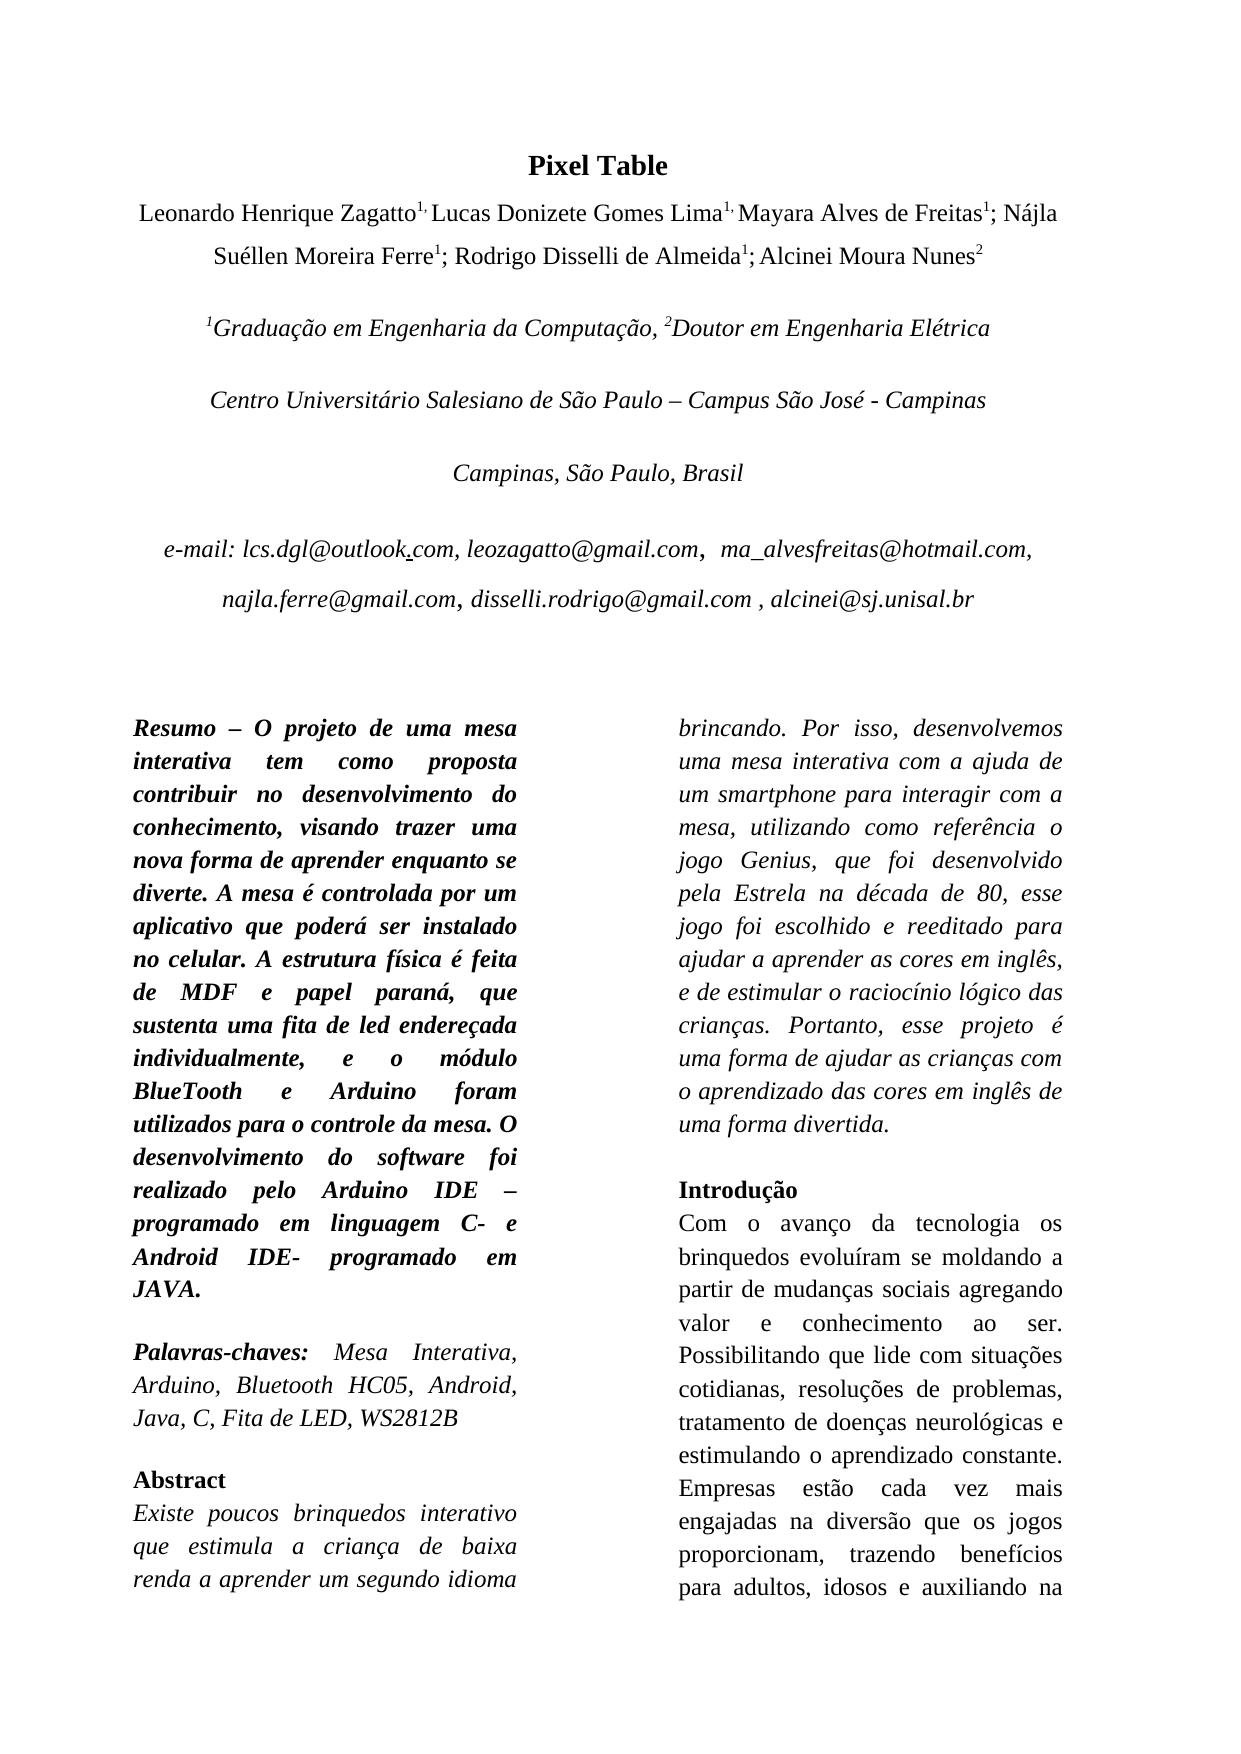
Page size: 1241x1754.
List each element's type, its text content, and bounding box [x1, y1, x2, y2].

text Existe poucos brinquedos interativo que estimula a criança de baixa renda a aprender um segundo idioma brincando. Por isso, desenvolvemos uma mesa interativa com a ajuda de um smartphone para interagir com a mesa, utilizando como referência o jogo Genius, que foi desenvolvido pela Estrela na década de 80, esse jogo foi escolhido e reeditado para ajudar a aprender as cores em inglês, e de estimular o raciocínio lógico das crianças. Portanto, esse projeto é uma forma de ajudar as crianças com o aprendizado das cores em inglês de uma forma divertida. [133, 1498, 517, 1593]
text Existe poucos brinquedos interativo que estimula a criança de baixa renda a aprender um segundo idioma brincando. Por isso, desenvolvemos uma mesa interativa com a ajuda de um smartphone para interagir com a mesa, utilizando como referência o jogo Genius, que foi desenvolvido pela Estrela na década de 80, esse jogo foi escolhido e reeditado para ajudar a aprender as cores em inglês, e de estimular o raciocínio lógico das crianças. Portanto, esse projeto é uma forma de ajudar as crianças com o aprendizado das cores em inglês de uma forma divertida. [678, 713, 1063, 1138]
text Introdução [678, 1176, 1063, 1204]
text Pixel Table [133, 148, 1063, 181]
text Centro Universitário Salesiano de São Paulo – Campus São José - Campinas [133, 386, 1063, 414]
text 1Graduação em Engenharia da Computação, 2Doutor em Engenharia Elétrica [133, 313, 1063, 342]
text Campinas, São Paulo, Brasil [133, 458, 1063, 487]
text Palavras-chaves: Mesa Interativa, Arduino, Bluetooth HC05, Android, Java, C, Fita de LED, WS2812B [133, 1337, 517, 1432]
text e-mail: lcs.dgl@outlook.com, leozagatto@gmail.com, ma_alvesfreitas@hotmail.com, najla.ferre@gmail.com, disselli.rodrigo@gmail.com , alcinei@sj.unisal.br [133, 530, 1063, 614]
text Resumo – O projeto de uma mesa interativa tem como proposta contribuir no desenvolvimento do conhecimento, visando trazer uma nova forma de aprender enquanto se diverte. A mesa é controlada por um aplicativo que poderá ser instalado no celular. A estrutura física é feita de MDF e papel paraná, que sustenta uma fita de led endereçada individualmente, e o módulo BlueTooth e Arduino foram utilizados para o controle da mesa. O desenvolvimento do software foi realizado pelo Arduino IDE – programado em linguagem C- e Android IDE- programado em JAVA. [133, 713, 517, 1303]
text Leonardo Henrique Zagatto1, Lucas Donizete Gomes Lima1, Mayara Alves de Freitas1; Nájla Suéllen Moreira Ferre1; Rodrigo Disselli de Almeida1; Alcinei Moura Nunes2 [133, 198, 1063, 270]
text Abstract [133, 1465, 517, 1494]
